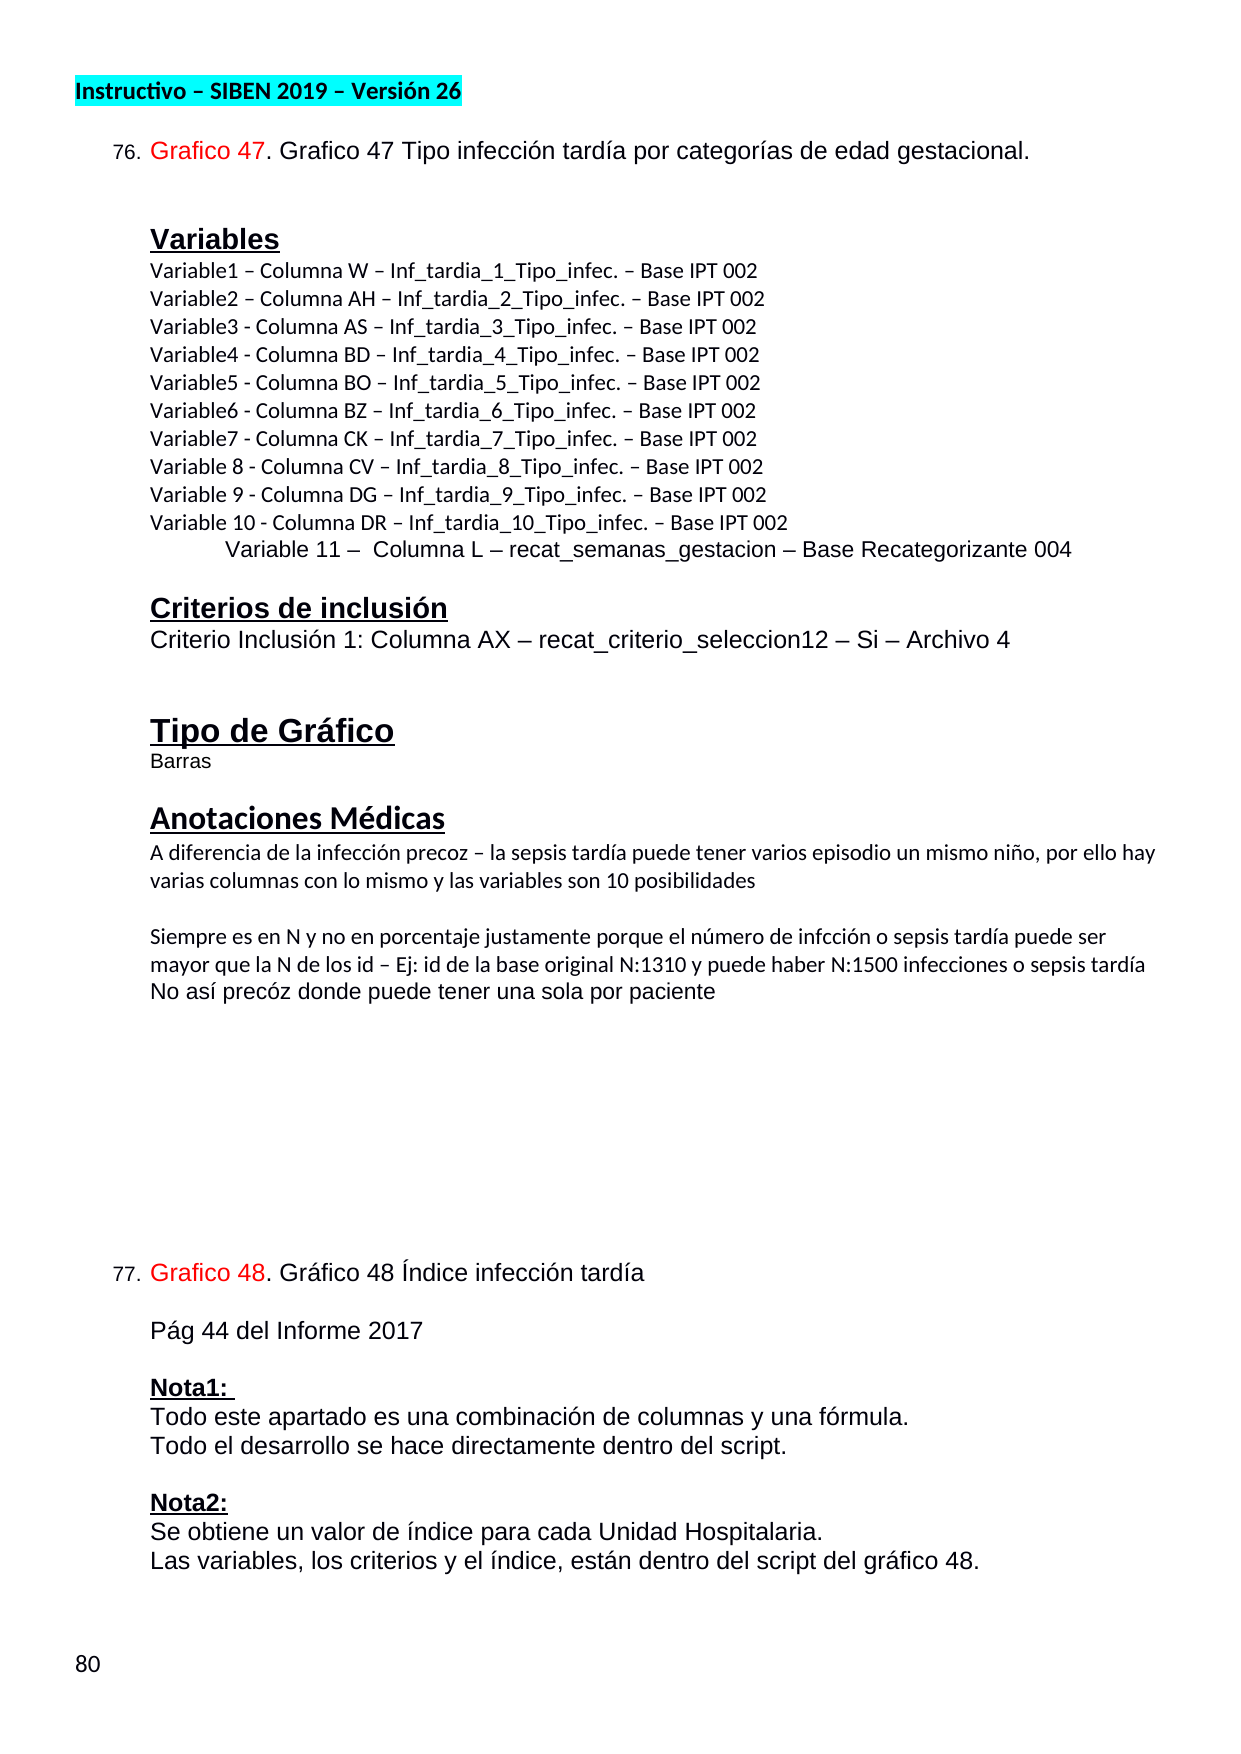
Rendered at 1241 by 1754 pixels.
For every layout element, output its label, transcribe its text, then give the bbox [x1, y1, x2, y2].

text Criterio Inclusión 1: Columna AX – recat_criterio_seleccion12 – Si – Archivo 4 [150, 625, 1165, 653]
text Variable6 - Columna BZ – Inf_tardia_6_Tipo_infec. – Base IPT 002 [150, 396, 1165, 424]
text Variable5 - Columna BO – Inf_tardia_5_Tipo_infec. – Base IPT 002 [150, 368, 1165, 396]
text Variable3 - Columna AS – Inf_tardia_3_Tipo_infec. – Base IPT 002 [150, 312, 1165, 340]
text Variable 9 - Columna DG – Inf_tardia_9_Tipo_infec. – Base IPT 002 [150, 480, 1165, 508]
text Anotaciones Médicas [150, 797, 1165, 838]
list Variable 11 – Columna L – recat_semanas_gestacion – Base Recategorizante 004 [225, 536, 1165, 562]
text Variable1 – Columna W – Inf_tardia_1_Tipo_infec. – Base IPT 002 [150, 256, 1165, 284]
text Variable2 – Columna AH – Inf_tardia_2_Tipo_infec. – Base IPT 002 [150, 284, 1165, 312]
text Variable7 - Columna CK – Inf_tardia_7_Tipo_infec. – Base IPT 002 [150, 424, 1165, 452]
text Variable4 - Columna BD – Inf_tardia_4_Tipo_infec. – Base IPT 002 [150, 340, 1165, 368]
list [112, 1258, 1165, 1603]
text A diferencia de la infección precoz – la sepsis tardía puede tener varios episodio un mismo niño, por ello hay varias columnas con lo mismo y las variables son 10 posibilidades [150, 838, 1165, 894]
text Siempre es en N y no en porcentaje justamente porque el número de infcción o sepsis tardía puede ser mayor que la N de los id – Ej: id de la base original N:1310 y puede haber N:1500 infecciones o sepsis tardía [150, 922, 1165, 978]
text Variable 10 - Columna DR – Inf_tardia_10_Tipo_infec. – Base IPT 002 [150, 508, 1165, 536]
text Variable 8 - Columna CV – Inf_tardia_8_Tipo_infec. – Base IPT 002 [150, 452, 1165, 480]
text No así precóz donde puede tener una sola por paciente [150, 978, 1165, 1004]
list Grafico 47. Grafico 47 Tipo infección tardía por categorías de edad gestacional. Variables [112, 136, 1165, 256]
text Criterios de inclusión [150, 591, 1165, 625]
text Tipo de Gráfico Barras [150, 711, 1165, 773]
